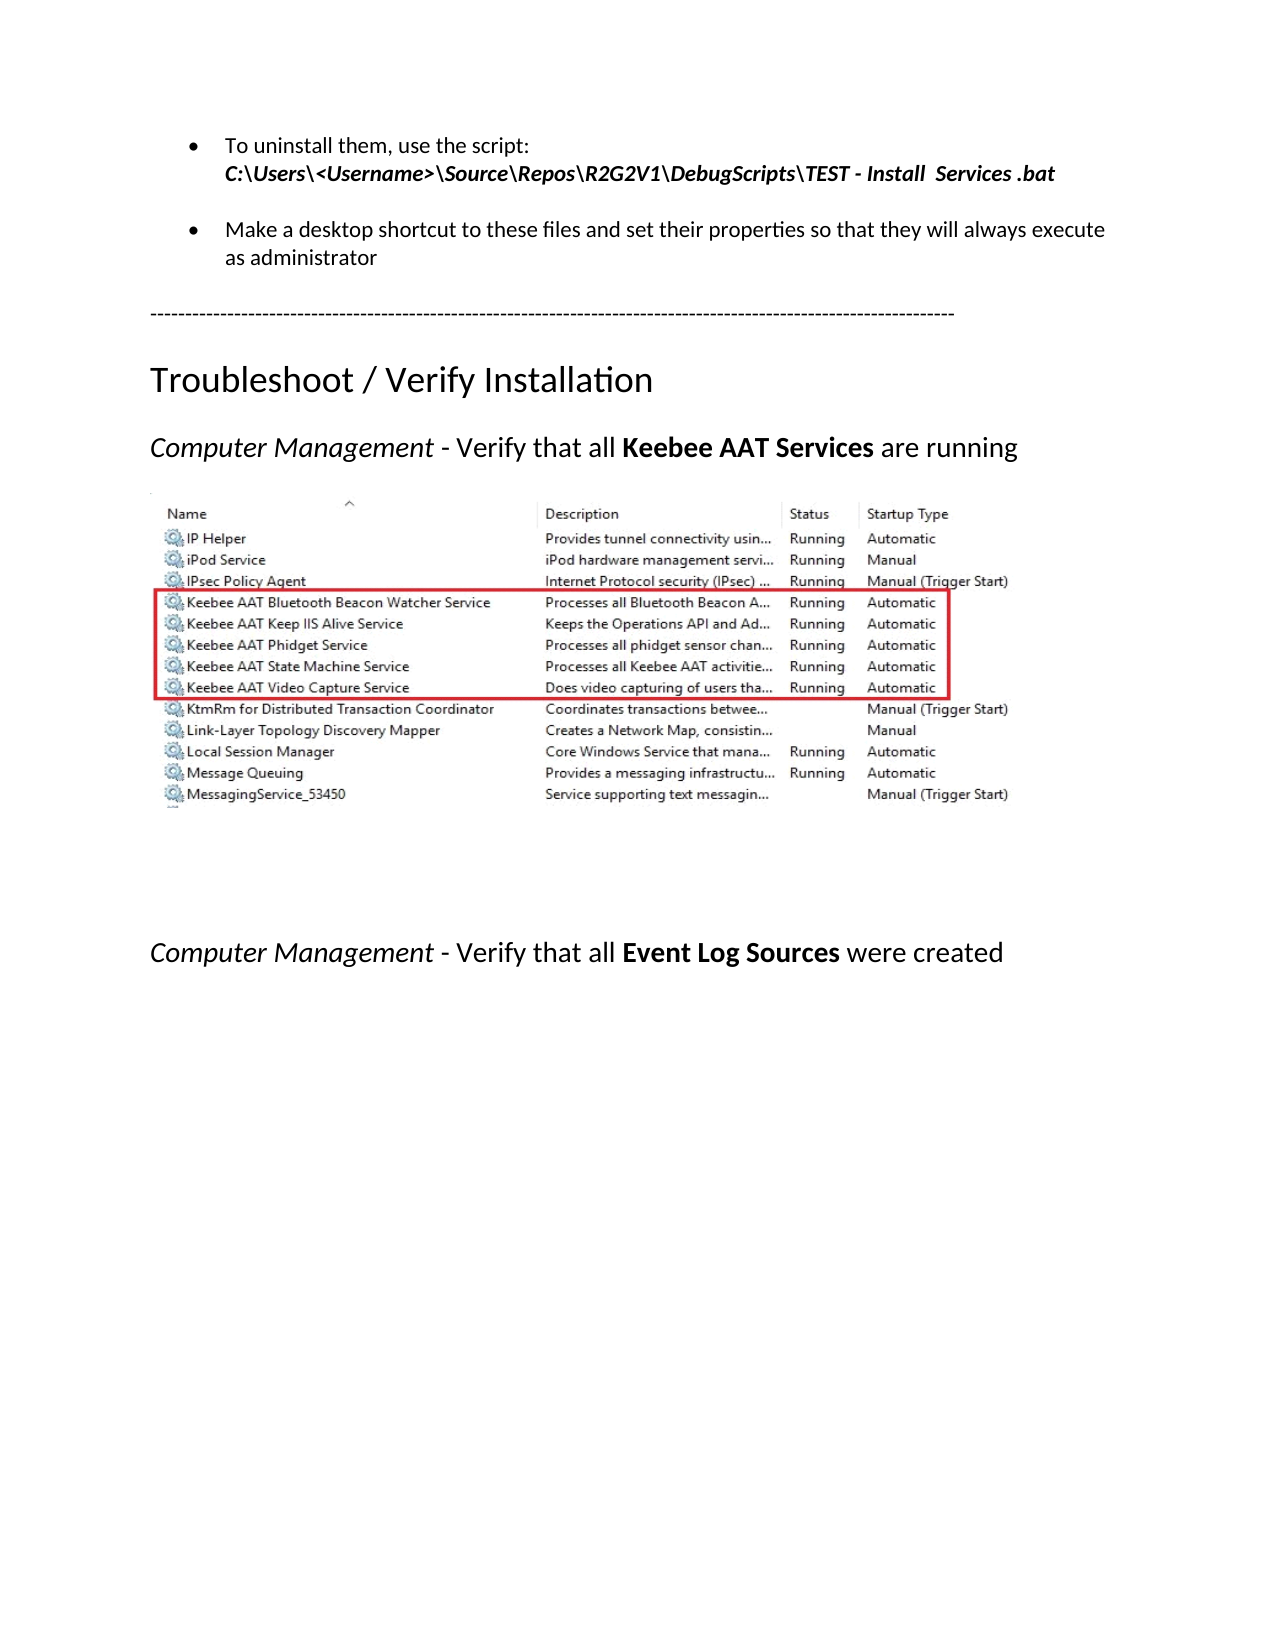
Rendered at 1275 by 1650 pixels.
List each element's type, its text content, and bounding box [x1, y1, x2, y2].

picture [150, 493, 1033, 808]
text Troubleshoot / Verify Installation [150, 356, 1125, 401]
text ------------------------------------------------------------------------------------------------------------------- [150, 299, 1125, 328]
text Computer Management - Verify that all Keebee AAT Services are running [150, 429, 1125, 465]
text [150, 159, 1125, 187]
text Computer Management - Verify that all Event Log Sources were created [150, 934, 1127, 970]
list Make a desktop shortcut to these files and set their properties so that they will always execute as administrator [187, 216, 1125, 272]
list To uninstall them, use the script: [187, 131, 1125, 159]
